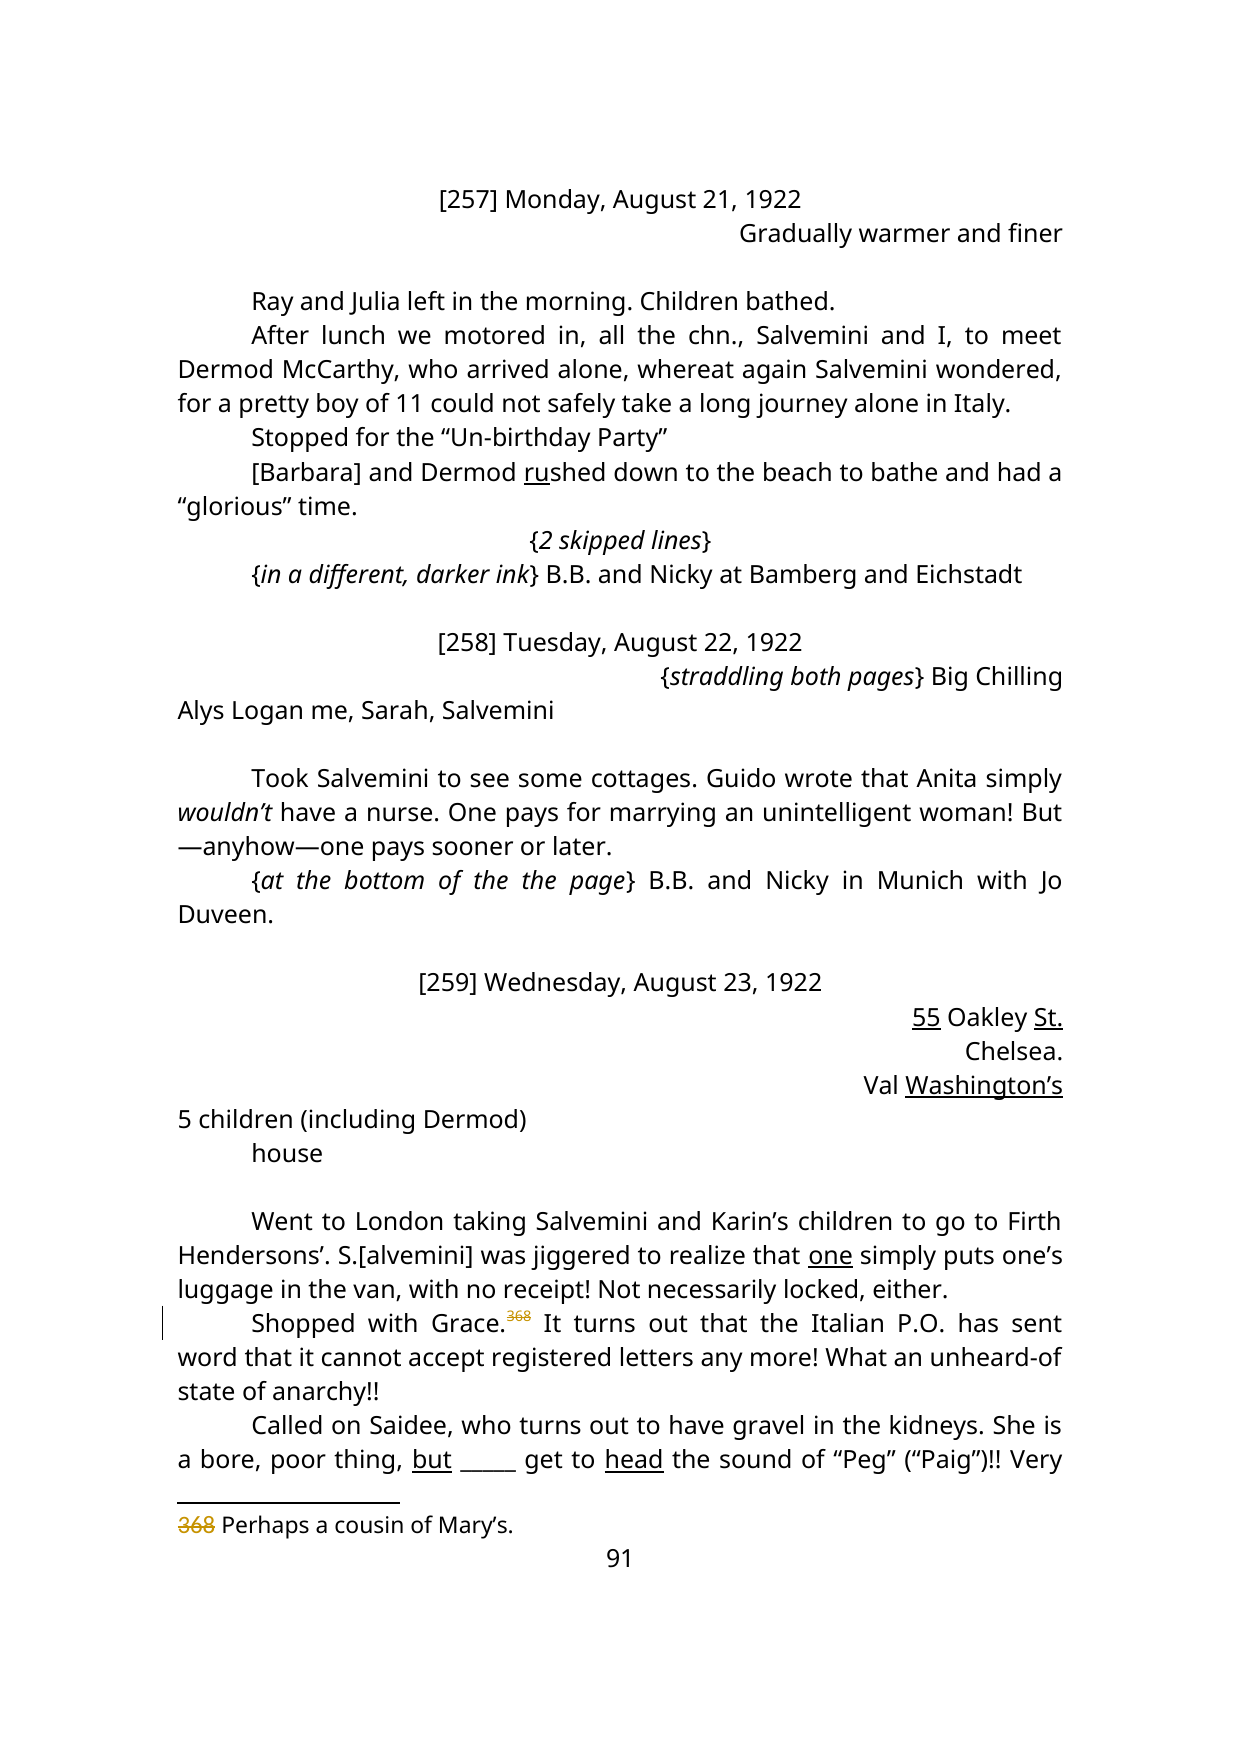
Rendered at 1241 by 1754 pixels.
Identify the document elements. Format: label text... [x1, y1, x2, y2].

text 5 children (including Dermod) house [177, 1101, 1063, 1169]
text Stopped for the “Un-birthday Party” [177, 420, 1063, 454]
text 55 Oakley St. [177, 999, 1063, 1033]
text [177, 1408, 1063, 1476]
text {2 skipped lines} [177, 522, 1063, 556]
text {straddling both pages} Big Chilling [177, 658, 1063, 693]
text Chelsea. [177, 1033, 1063, 1067]
text Shopped with Grace. It turns out that the Italian P.O. has sent word that it cannot accept registered letters any more! What an unheard-of state of anarchy!! [177, 1306, 1063, 1408]
text {in a different, darker ink} B.B. and Nicky at Bamberg and Eichstadt [177, 556, 1063, 590]
text [257] Monday, August 21, 1922 [177, 182, 1063, 216]
text Went to London taking Salvemini and Karin’s children to go to Firth Hendersons’. S.[alvemini] was jiggered to realize that one simply puts one’s luggage in the van, with no receipt! Not necessarily locked, either. [177, 1203, 1063, 1306]
text [Barbara] and Dermod rushed down to the beach to bathe and had a “glorious” time. [177, 454, 1063, 522]
text [258] Tuesday, August 22, 1922 [177, 624, 1063, 658]
text Alys Logan me, Sarah, Salvemini [177, 693, 1063, 727]
text Ray and Julia left in the morning. Children bathed. [177, 284, 1063, 318]
text Took Salvemini to see some cottages. Guido wrote that Anita simply wouldn’t have a nurse. One pays for marrying an unintelligent woman! But—anyhow—one pays sooner or later. [177, 761, 1063, 863]
text Gradually warmer and finer [177, 216, 1063, 250]
text [259] Wednesday, August 23, 1922 [177, 965, 1063, 999]
text Val Washington’s [177, 1067, 1063, 1101]
text {at the bottom of the the page} B.B. and Nicky in Munich with Jo Duveen. [177, 863, 1063, 931]
text After lunch we motored in, all the chn., Salvemini and I, to meet Dermod McCarthy, who arrived alone, whereat again Salvemini wondered, for a pretty boy of 11 could not safely take a long journey alone in Italy. [177, 318, 1063, 420]
